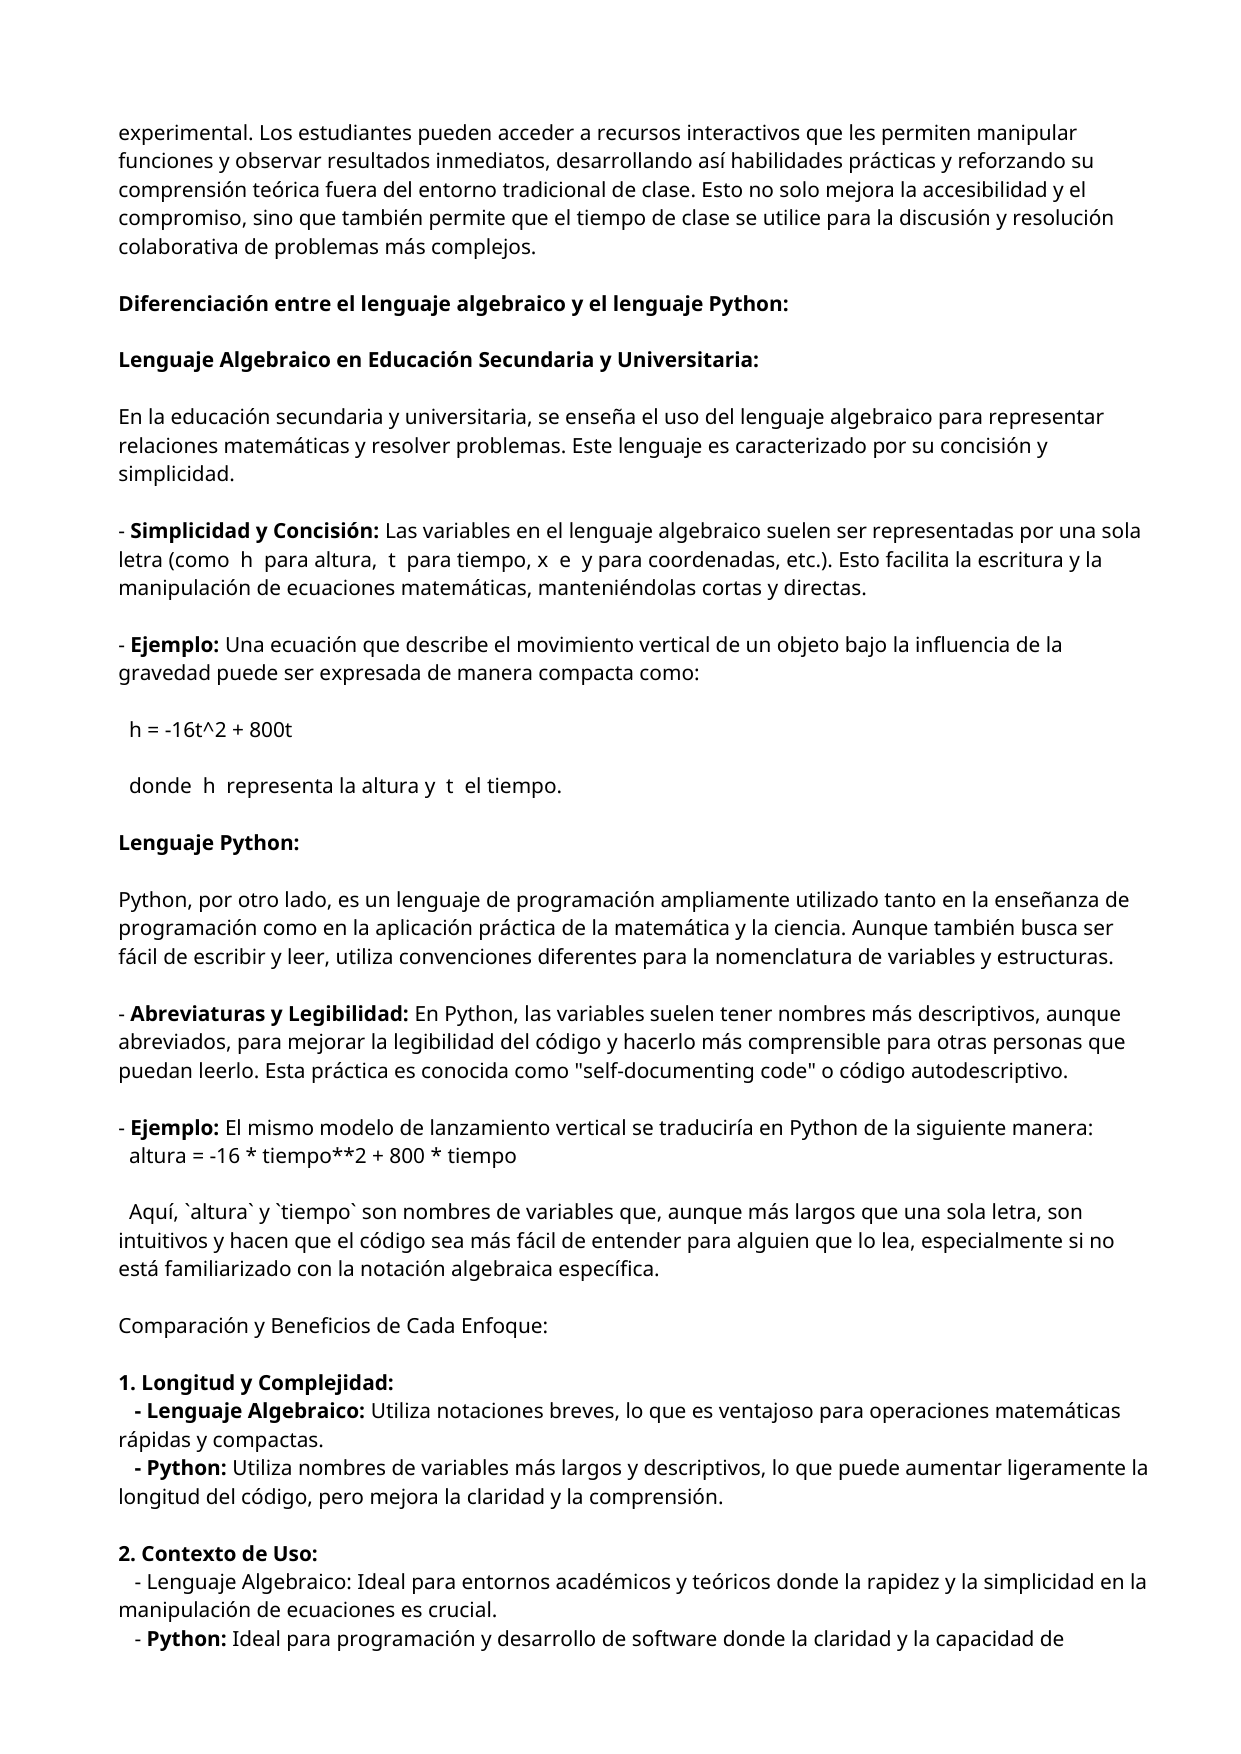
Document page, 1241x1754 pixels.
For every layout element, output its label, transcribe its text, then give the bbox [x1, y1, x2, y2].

text Lenguaje Python: [118, 828, 1152, 857]
text - Python: Ideal para programación y desarrollo de software donde la claridad y la capacidad de mantenimiento del código son esenciales. [118, 1624, 1152, 1652]
text altura = -16 * tiempo**2 + 800 * tiempo [118, 1141, 1152, 1169]
text donde h representa la altura y t el tiempo. [118, 771, 1152, 800]
text En la educación secundaria y universitaria, se enseña el uso del lenguaje algebraico para representar relaciones matemáticas y resolver problemas. Este lenguaje es caracterizado por su concisión y simplicidad. [118, 402, 1152, 488]
text Python, por otro lado, es un lenguaje de programación ampliamente utilizado tanto en la enseñanza de programación como en la aplicación práctica de la matemática y la ciencia. Aunque también busca ser fácil de escribir y leer, utiliza convenciones diferentes para la nomenclatura de variables y estructuras. [118, 885, 1152, 970]
text - Ejemplo: El mismo modelo de lanzamiento vertical se traduciría en Python de la siguiente manera: [118, 1113, 1152, 1141]
text 1. Longitud y Complejidad: [118, 1368, 1152, 1397]
text - Abreviaturas y Legibilidad: En Python, las variables suelen tener nombres más descriptivos, aunque abreviados, para mejorar la legibilidad del código y hacerlo más comprensible para otras personas que puedan leerlo. Esta práctica es conocida como "self-documenting code" o código autodescriptivo. [118, 999, 1152, 1084]
text Aquí, `altura` y `tiempo` son nombres de variables que, aunque más largos que una sola letra, son intuitivos y hacen que el código sea más fácil de entender para alguien que lo lea, especialmente si no está familiarizado con la notación algebraica específica. [118, 1197, 1152, 1283]
text - Lenguaje Algebraico: Ideal para entornos académicos y teóricos donde la rapidez y la simplicidad en la manipulación de ecuaciones es crucial. [118, 1567, 1152, 1624]
text 2. Contexto de Uso: [118, 1539, 1152, 1567]
text Lenguaje Algebraico en Educación Secundaria y Universitaria: [118, 346, 1152, 374]
text Diferenciación entre el lenguaje algebraico y el lenguaje Python: [118, 289, 1152, 317]
text - Ejemplo: Una ecuación que describe el movimiento vertical de un objeto bajo la influencia de la gravedad puede ser expresada de manera compacta como: [118, 630, 1152, 687]
text - Lenguaje Algebraico: Utiliza notaciones breves, lo que es ventajoso para operaciones matemáticas rápidas y compactas. [118, 1397, 1152, 1453]
text h = -16t^2 + 800t [118, 715, 1152, 743]
text Comparación y Beneficios de Cada Enfoque: [118, 1311, 1152, 1340]
